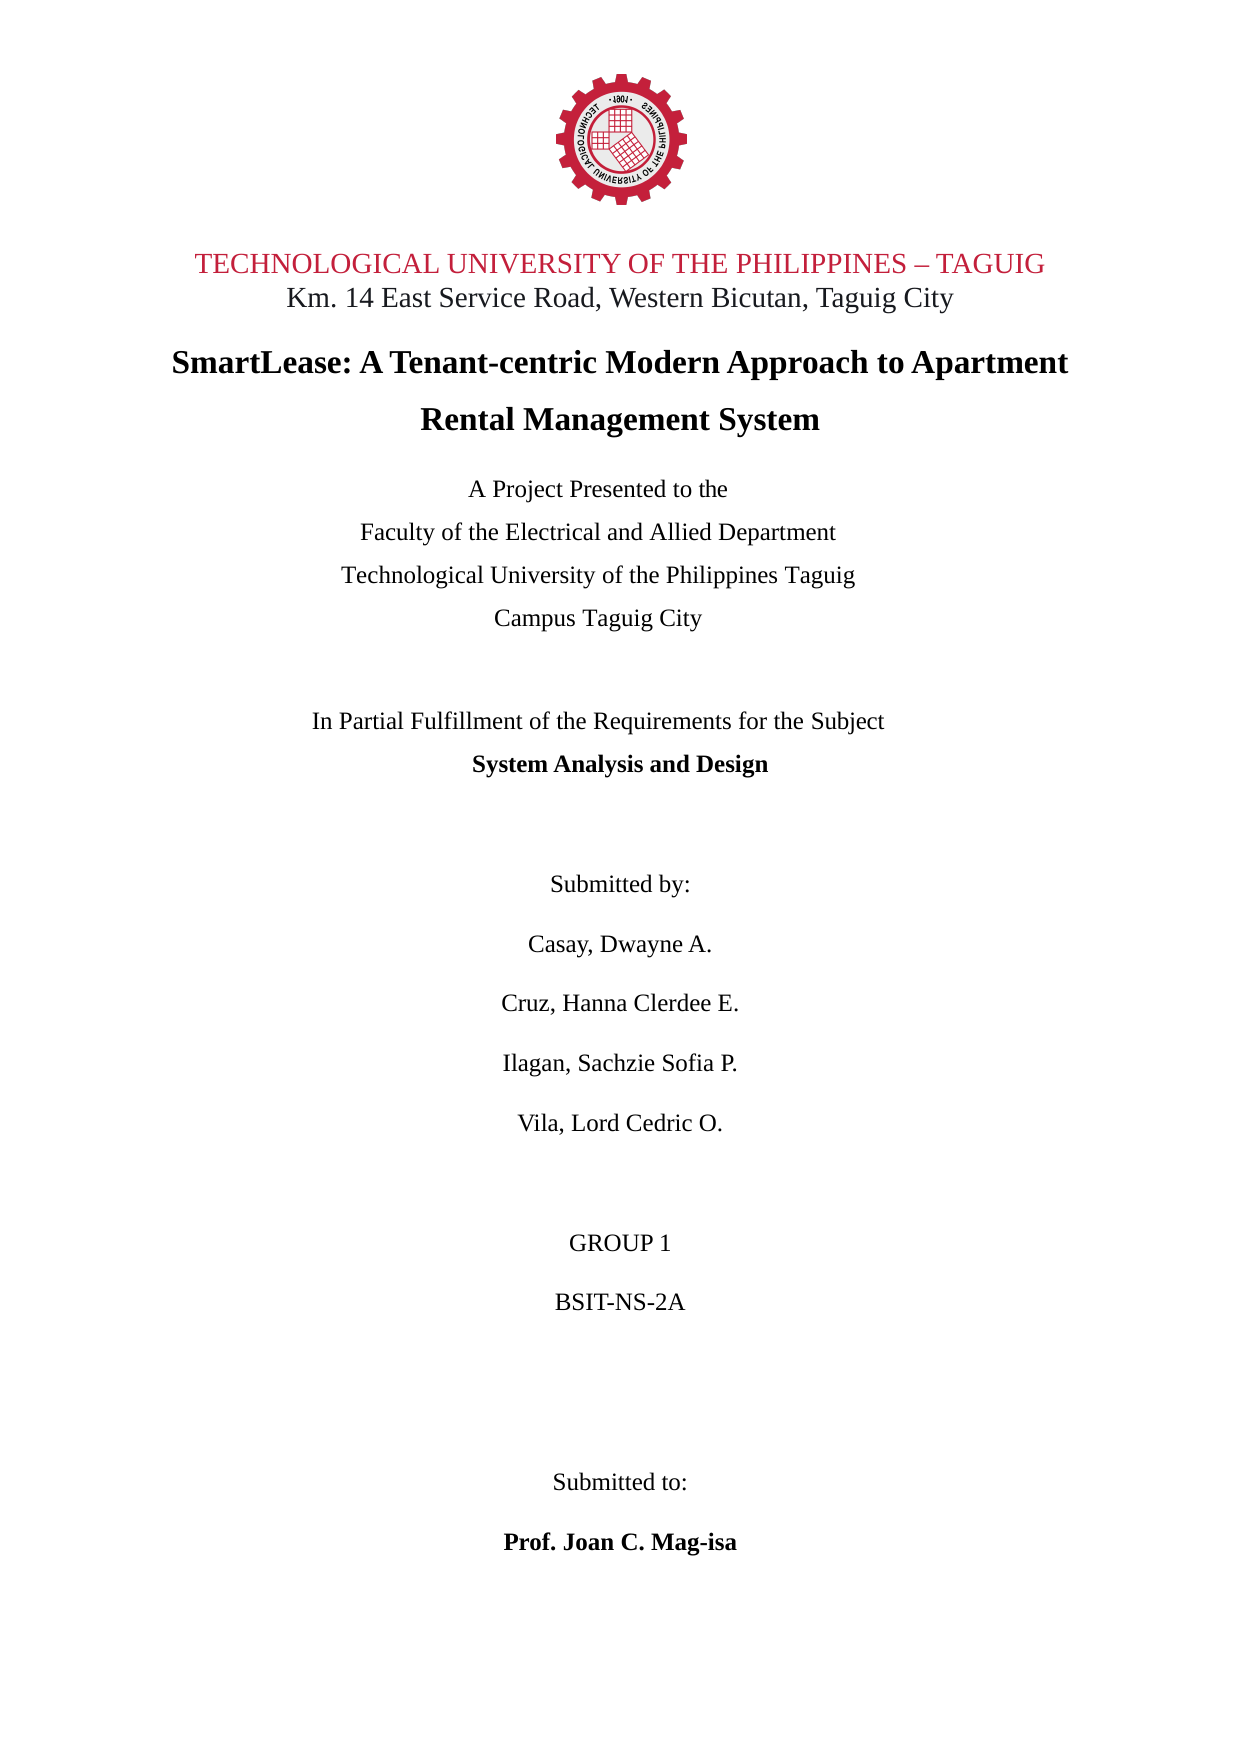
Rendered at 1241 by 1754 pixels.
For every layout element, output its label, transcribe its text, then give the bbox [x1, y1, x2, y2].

text BSIT-NS-2A [150, 1287, 1090, 1316]
text Submitted to: [150, 1467, 1090, 1496]
text Prof. Joan C. Mag-isa [150, 1527, 1090, 1555]
picture [556, 74, 687, 205]
text SmartLease: A Tenant-centric Modern Approach to Apartment Rental Management System [150, 342, 1090, 438]
text Ilagan, Sachzie Sofia P. [150, 1048, 1090, 1077]
text Casay, Dwayne A. [150, 929, 1090, 957]
text In Partial Fulfillment of the Requirements for the Subject [181, 706, 1016, 735]
text Submitted by: [150, 869, 1090, 898]
text GROUP 1 [150, 1228, 1090, 1256]
text Vila, Lord Cedric O. [150, 1108, 1090, 1137]
text A Project Presented to the [181, 474, 1016, 502]
text System Analysis and Design [150, 749, 1090, 778]
text Faculty of the Electrical and Allied Department Technological University of the Philippines Taguig Campus Taguig City [315, 517, 881, 632]
text Cruz, Hanna Clerdee E. [150, 988, 1090, 1017]
